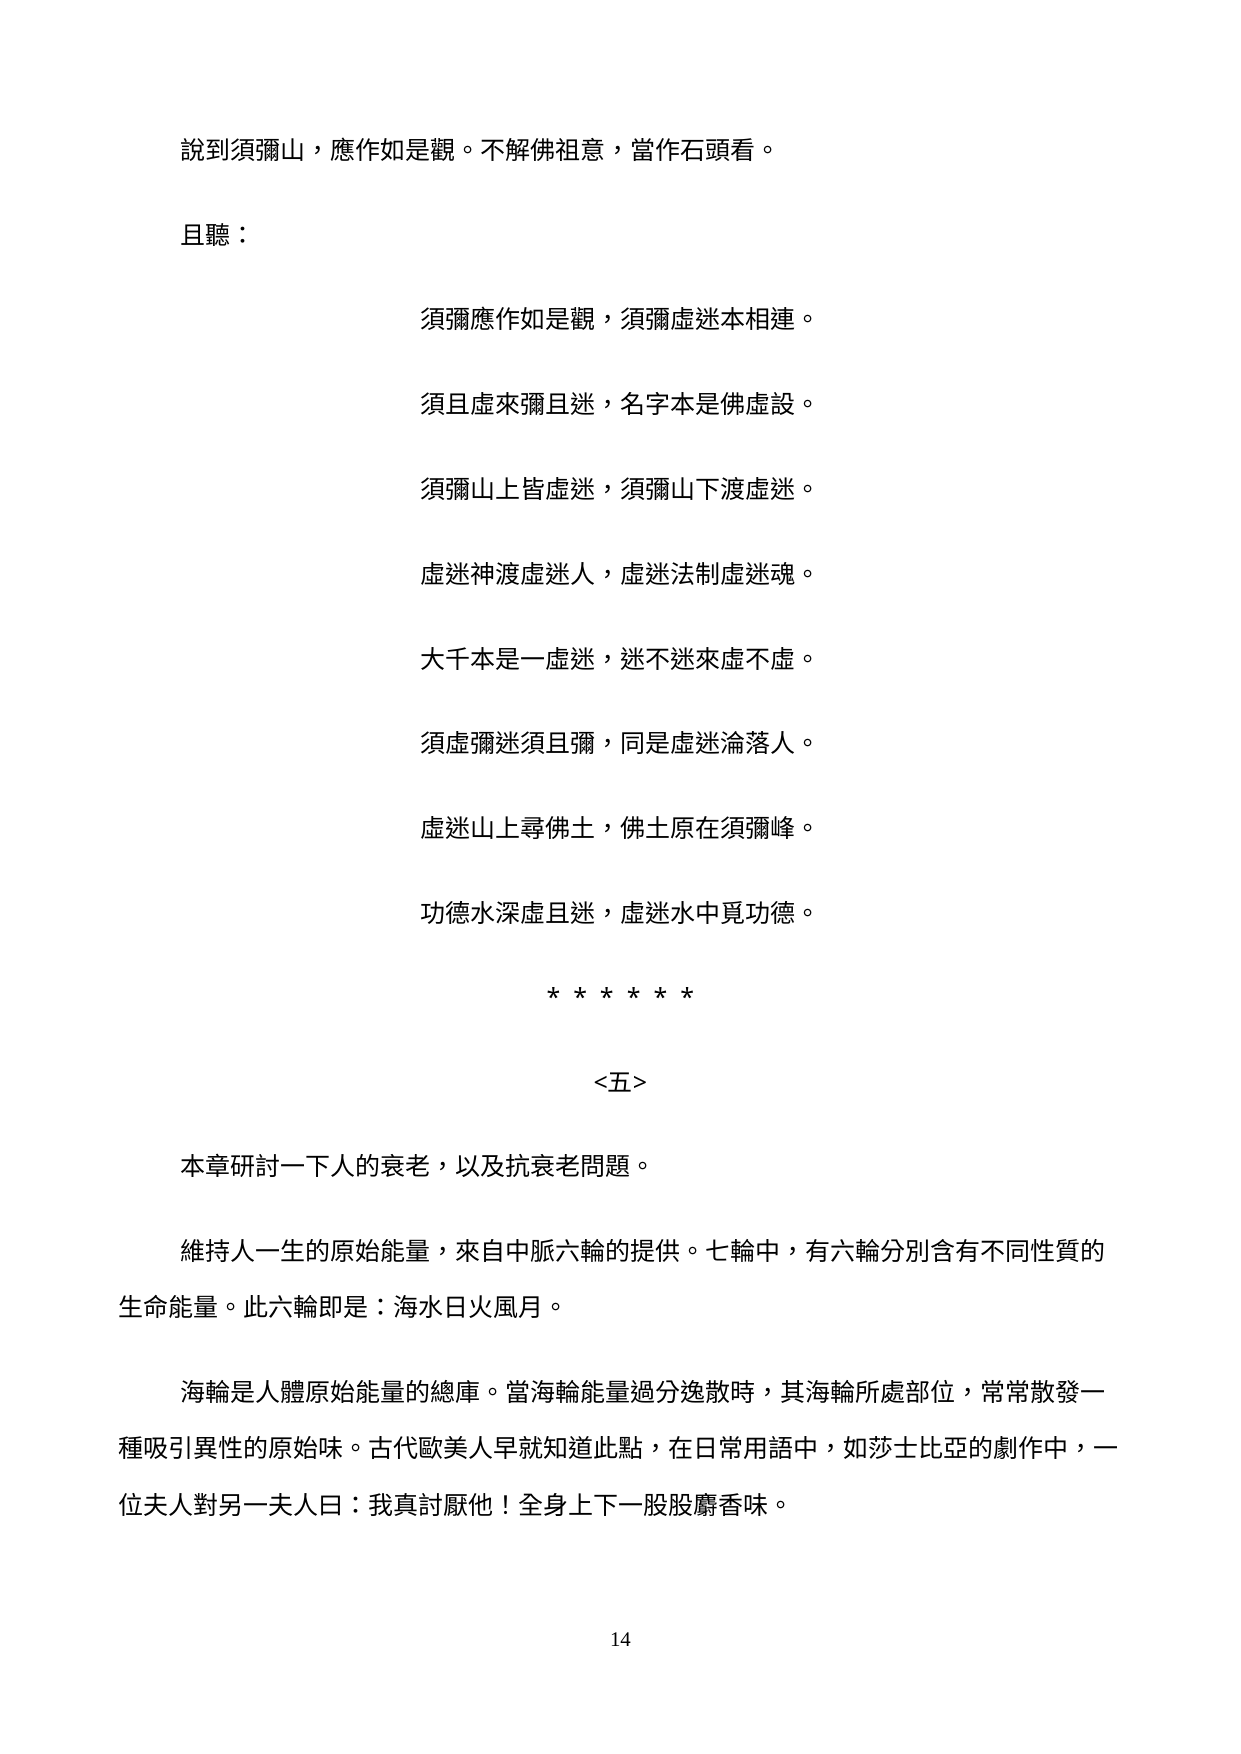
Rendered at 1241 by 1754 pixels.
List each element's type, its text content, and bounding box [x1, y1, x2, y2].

text 大千本是一虛迷，迷不迷來虛不虛。 [118, 638, 1122, 676]
text * * * * * * [118, 978, 1122, 1015]
text 海輪是人體原始能量的總庫。當海輪能量過分逸散時，其海輪所處部位，常常散發一種吸引異性的原始味。古代歐美人早就知道此點，在日常用語中，如莎士比亞的劇作中，一位夫人對另一夫人曰：我真討厭他！全身上下一股股麝香味。 [118, 1372, 1122, 1522]
text 須彌應作如是觀，須彌虛迷本相連。 [118, 299, 1122, 337]
text 須彌山上皆虛迷，須彌山下渡虛迷。 [118, 469, 1122, 506]
text 且聽： [118, 214, 1122, 252]
text 虛迷山上尋佛土，佛土原在須彌峰。 [118, 808, 1122, 846]
text 維持人一生的原始能量，來自中脈六輪的提供。七輪中，有六輪分別含有不同性質的生命能量。此六輪即是：海水日火風月。 [118, 1231, 1122, 1325]
text 虛迷神渡虛迷人，虛迷法制虛迷魂。 [118, 554, 1122, 591]
text 本章研討一下人的衰老，以及抗衰老問題。 [118, 1146, 1122, 1184]
text 須且虛來彌且迷，名字本是佛虛設。 [118, 384, 1122, 422]
text 須虛彌迷須且彌，同是虛迷淪落人。 [118, 723, 1122, 761]
text 功德水深虛且迷，虛迷水中覓功德。 [118, 893, 1122, 930]
text 說到須彌山，應作如是觀。不解佛祖意，當作石頭看。 [118, 130, 1122, 167]
text <五> [118, 1061, 1122, 1099]
